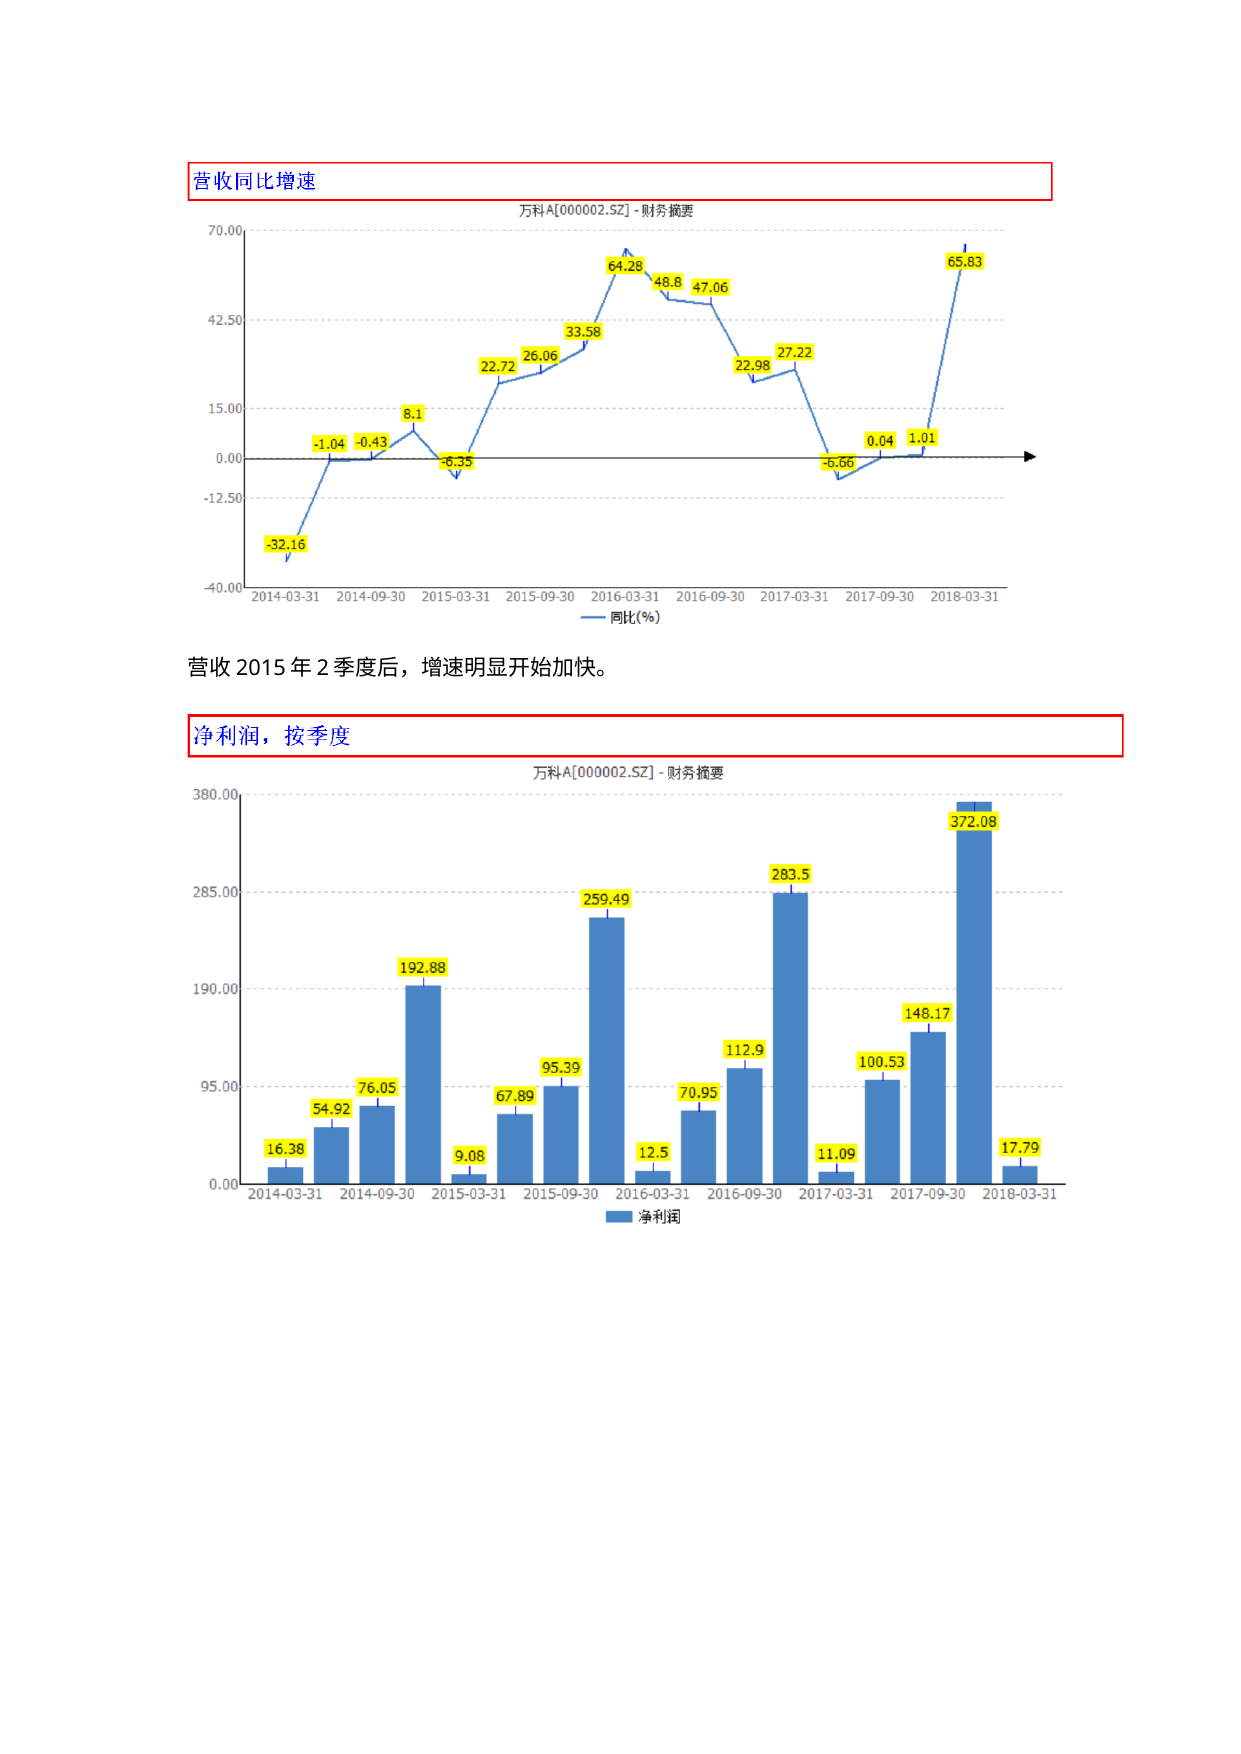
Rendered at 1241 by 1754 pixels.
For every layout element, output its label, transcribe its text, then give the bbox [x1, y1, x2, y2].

picture [187, 714, 1124, 1237]
text 营收2015年2季度后，增速明显开始加快。 [187, 649, 1053, 682]
picture [187, 162, 1053, 631]
